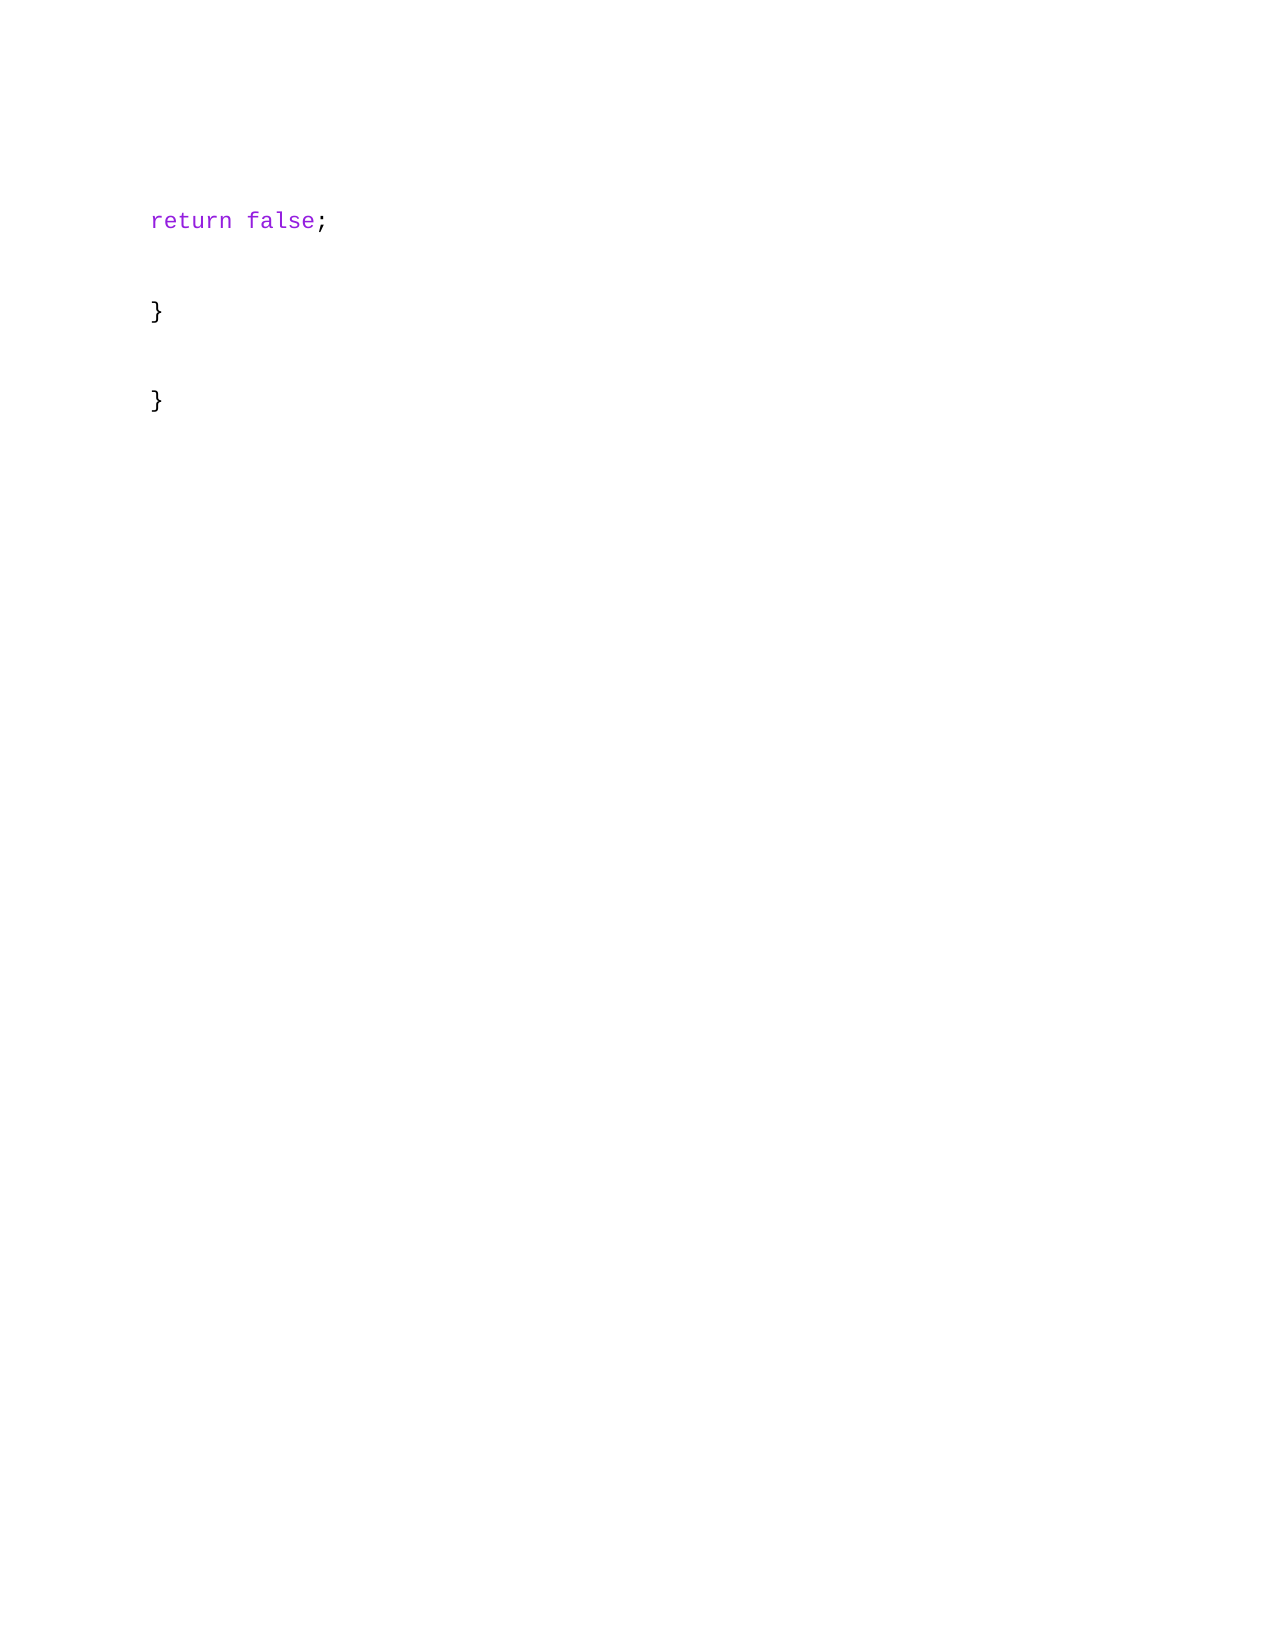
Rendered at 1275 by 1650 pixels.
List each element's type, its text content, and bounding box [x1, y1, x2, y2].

text return false; [150, 209, 1125, 236]
text } [150, 299, 1125, 325]
text } [150, 388, 1125, 414]
